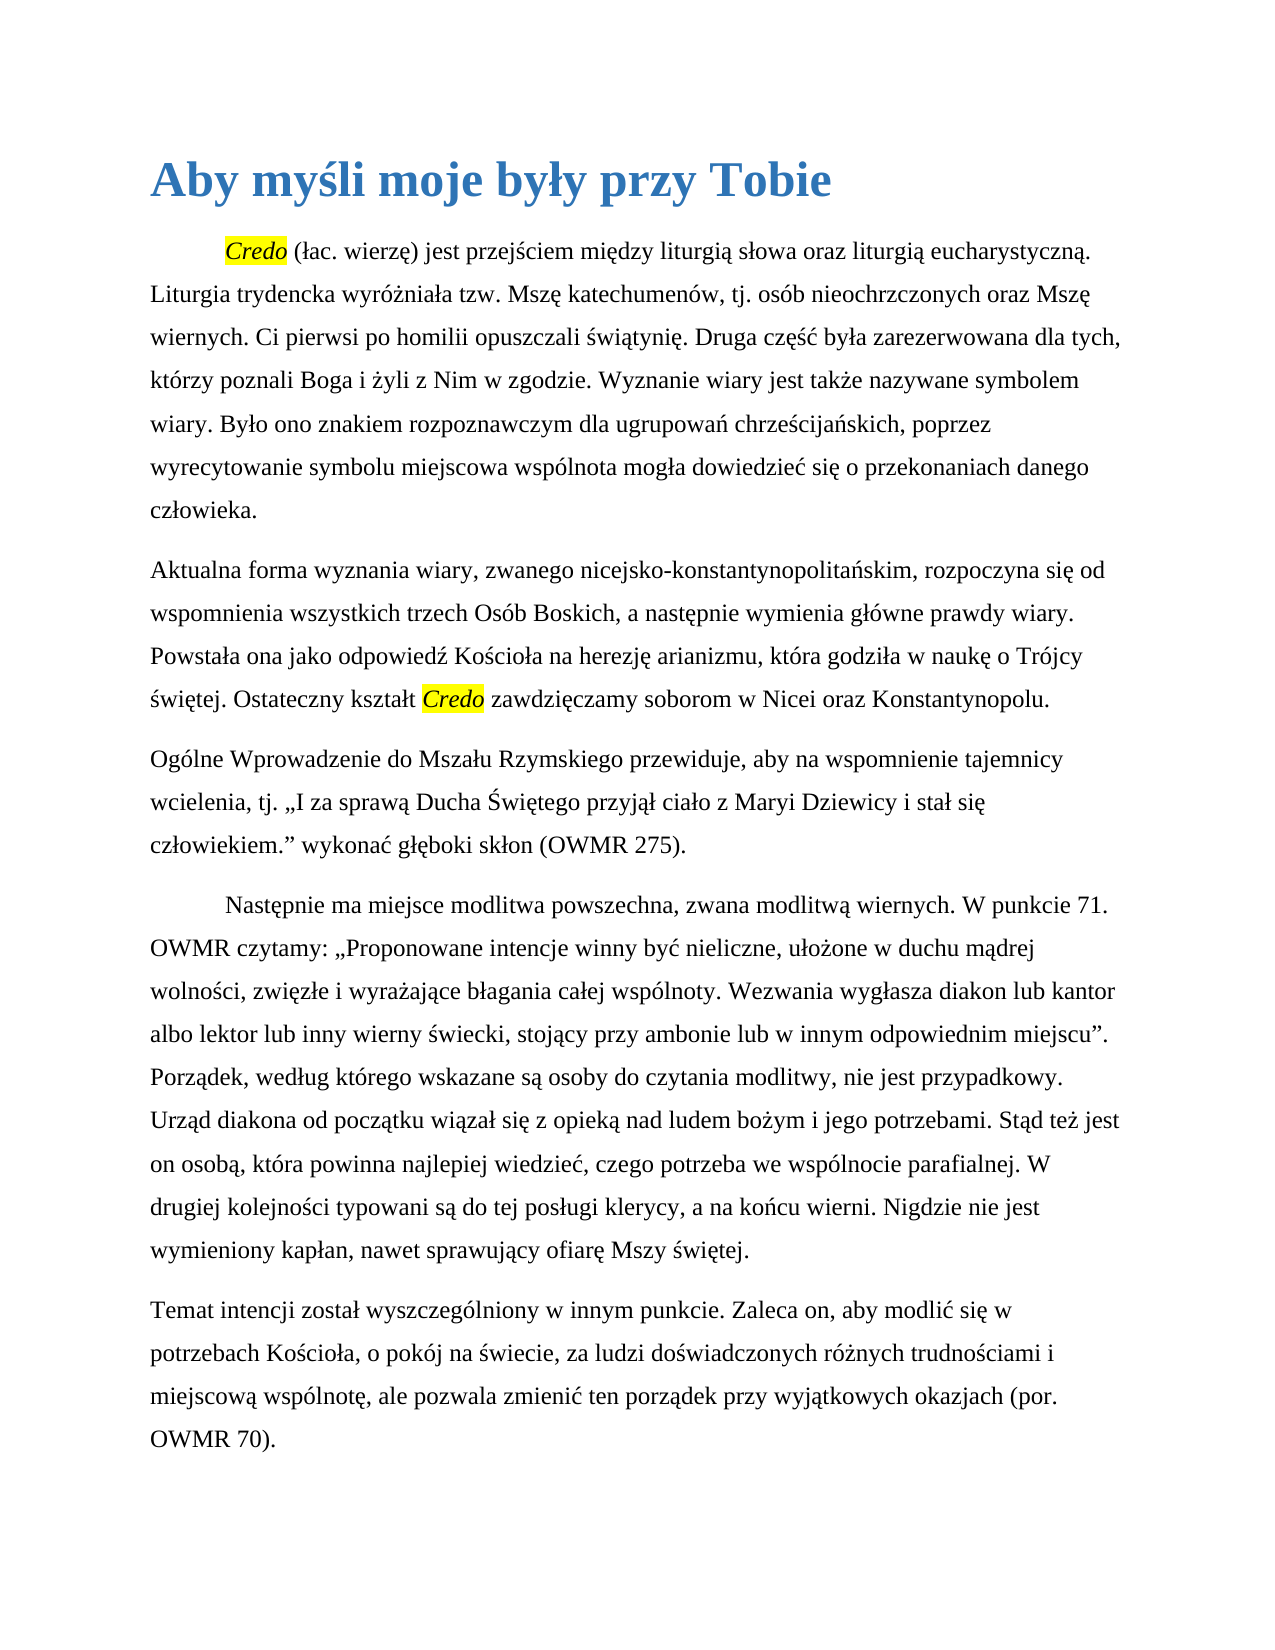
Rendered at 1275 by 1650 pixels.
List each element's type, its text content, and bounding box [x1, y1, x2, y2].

text Następnie ma miejsce modlitwa powszechna, zwana modlitwą wiernych. W punkcie 71. OWMR czytamy: „Proponowane intencje winny być nieliczne, ułożone w duchu mądrej wolności, zwięzłe i wyrażające błagania całej wspólnoty. Wezwania wygłasza diakon lub kantor albo lektor lub inny wierny świecki, stojący przy ambonie lub w innym odpowiednim miejscu”. Porządek, według którego wskazane są osoby do czytania modlitwy, nie jest przypadkowy. Urząd diakona od początku wiązał się z opieką nad ludem bożym i jego potrzebami. Stąd też jest on osobą, która powinna najlepiej wiedzieć, czego potrzeba we wspólnocie parafialnej. W drugiej kolejności typowani są do tej posługi klerycy, a na końcu wierni. Nigdzie nie jest wymieniony kapłan, nawet sprawujący ofiarę Mszy świętej. [150, 890, 1125, 1264]
text Credo (łac. wierzę) jest przejściem między liturgią słowa oraz liturgią eucharystyczną. Liturgia trydencka wyróżniała tzw. Mszę katechumenów, tj. osób nieochrzczonych oraz Mszę wiernych. Ci pierwsi po homilii opuszczali świątynię. Druga część była zarezerwowana dla tych, którzy poznali Boga i żyli z Nim w zgodzie. Wyznanie wiary jest także nazywane symbolem wiary. Było ono znakiem rozpoznawczym dla ugrupowań chrześcijańskich, poprzez wyrecytowanie symbolu miejscowa wspólnota mogła dowiedzieć się o przekonaniach danego człowieka. [150, 236, 1125, 524]
subtitle Aby myśli moje były przy Tobie [150, 150, 1125, 207]
text Aktualna forma wyznania wiary, zwanego nicejsko-konstantynopolitańskim, rozpoczyna się od wspomnienia wszystkich trzech Osób Boskich, a następnie wymienia główne prawdy wiary. Powstała ona jako odpowiedź Kościoła na herezję arianizmu, która godziła w naukę o Trójcy świętej. Ostateczny kształt Credo zawdzięczamy soborom w Nicei oraz Konstantynopolu. [150, 555, 1125, 713]
text Ogólne Wprowadzenie do Mszału Rzymskiego przewiduje, aby na wspomnienie tajemnicy wcielenia, tj. „I za sprawą Ducha Świętego przyjął ciało z Maryi Dziewicy i stał się człowiekiem.” wykonać głęboki skłon (OWMR 275). [150, 744, 1125, 859]
